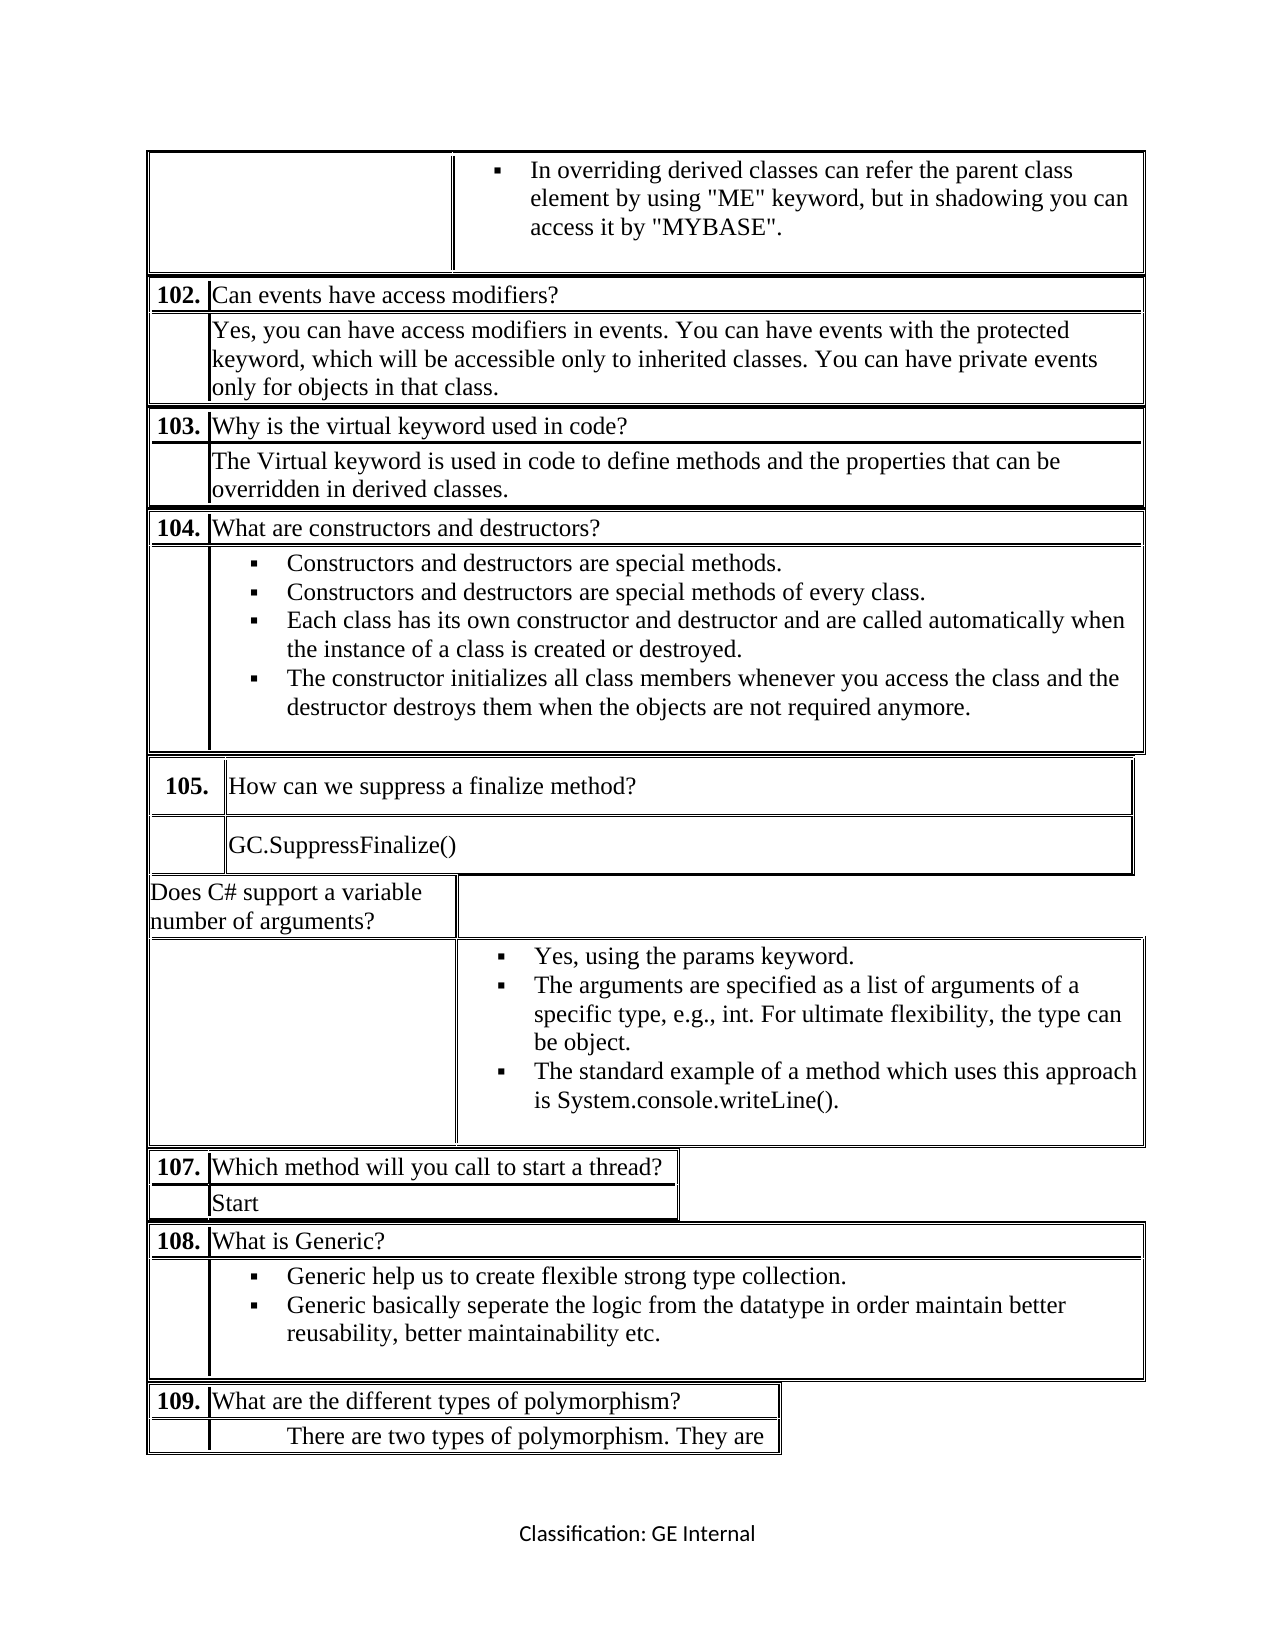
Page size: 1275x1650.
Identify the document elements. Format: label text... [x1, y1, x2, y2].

table_header 109. [150, 1385, 209, 1416]
table_cell The Virtual keyword is used in code to define methods and the properties that can be overridden in derived classes. [209, 441, 1143, 505]
table_cell [150, 441, 209, 505]
table_cell Generic help us to create flexible strong type collection. Generic basically seperate the logic from the datatype in order maintain better reusability, better maintainability etc. [209, 1256, 1143, 1378]
table_header 105. [150, 758, 226, 813]
table_cell [150, 814, 224, 873]
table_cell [209, 1416, 779, 1451]
table_header Which method will you call to start a thread? [209, 1151, 677, 1183]
table_header What are the different types of polymorphism? [209, 1385, 778, 1416]
table_cell [150, 1256, 209, 1378]
table_header 103. [150, 409, 209, 441]
table_header 107. [148, 1149, 209, 1183]
table_header What are constructors and destructors? [209, 512, 1143, 543]
table_cell [150, 310, 209, 403]
table_header 102. [150, 278, 209, 310]
table_cell [150, 1416, 209, 1451]
table_cell Yes, using the params keyword. The arguments are specified as a list of arguments of a specific type, e.g., int. For ultimate flexibility, the type can be object. The standard example of a method which uses this approach is System.console.writeLine(). [457, 936, 1144, 1144]
table_cell Constructors and destructors are special methods. Constructors and destructors are special methods of every class. Each class has its own constructor and destructor and are called automatically when the instance of a class is created or destroyed. The constructor initializes all class members whenever you access the class and the destructor destroys them when the objects are not required anymore. [209, 543, 1143, 751]
table_header Why is the virtual keyword used in code? [209, 409, 1143, 441]
table_header 104. [150, 512, 209, 543]
table_cell Start [209, 1183, 678, 1218]
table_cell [453, 153, 1143, 272]
table_cell [150, 152, 453, 272]
table_header 108. [150, 1225, 209, 1256]
table_header What is Generic? [209, 1225, 1143, 1256]
table_header Can events have access modifiers? [209, 278, 1143, 310]
table_cell [150, 936, 457, 1144]
table_cell [148, 1183, 209, 1218]
table_header How can we suppress a finalize method? [226, 758, 1133, 813]
table_cell GC.SuppressFinalize() [227, 817, 1131, 873]
table_cell [150, 543, 209, 751]
table_cell Does C# support a variable number of arguments? [148, 873, 457, 936]
table_cell Yes, you can have access modifiers in events. You can have events with the protected keyword, which will be accessible only to inherited classes. You can have private events only for objects in that class. [209, 310, 1143, 403]
